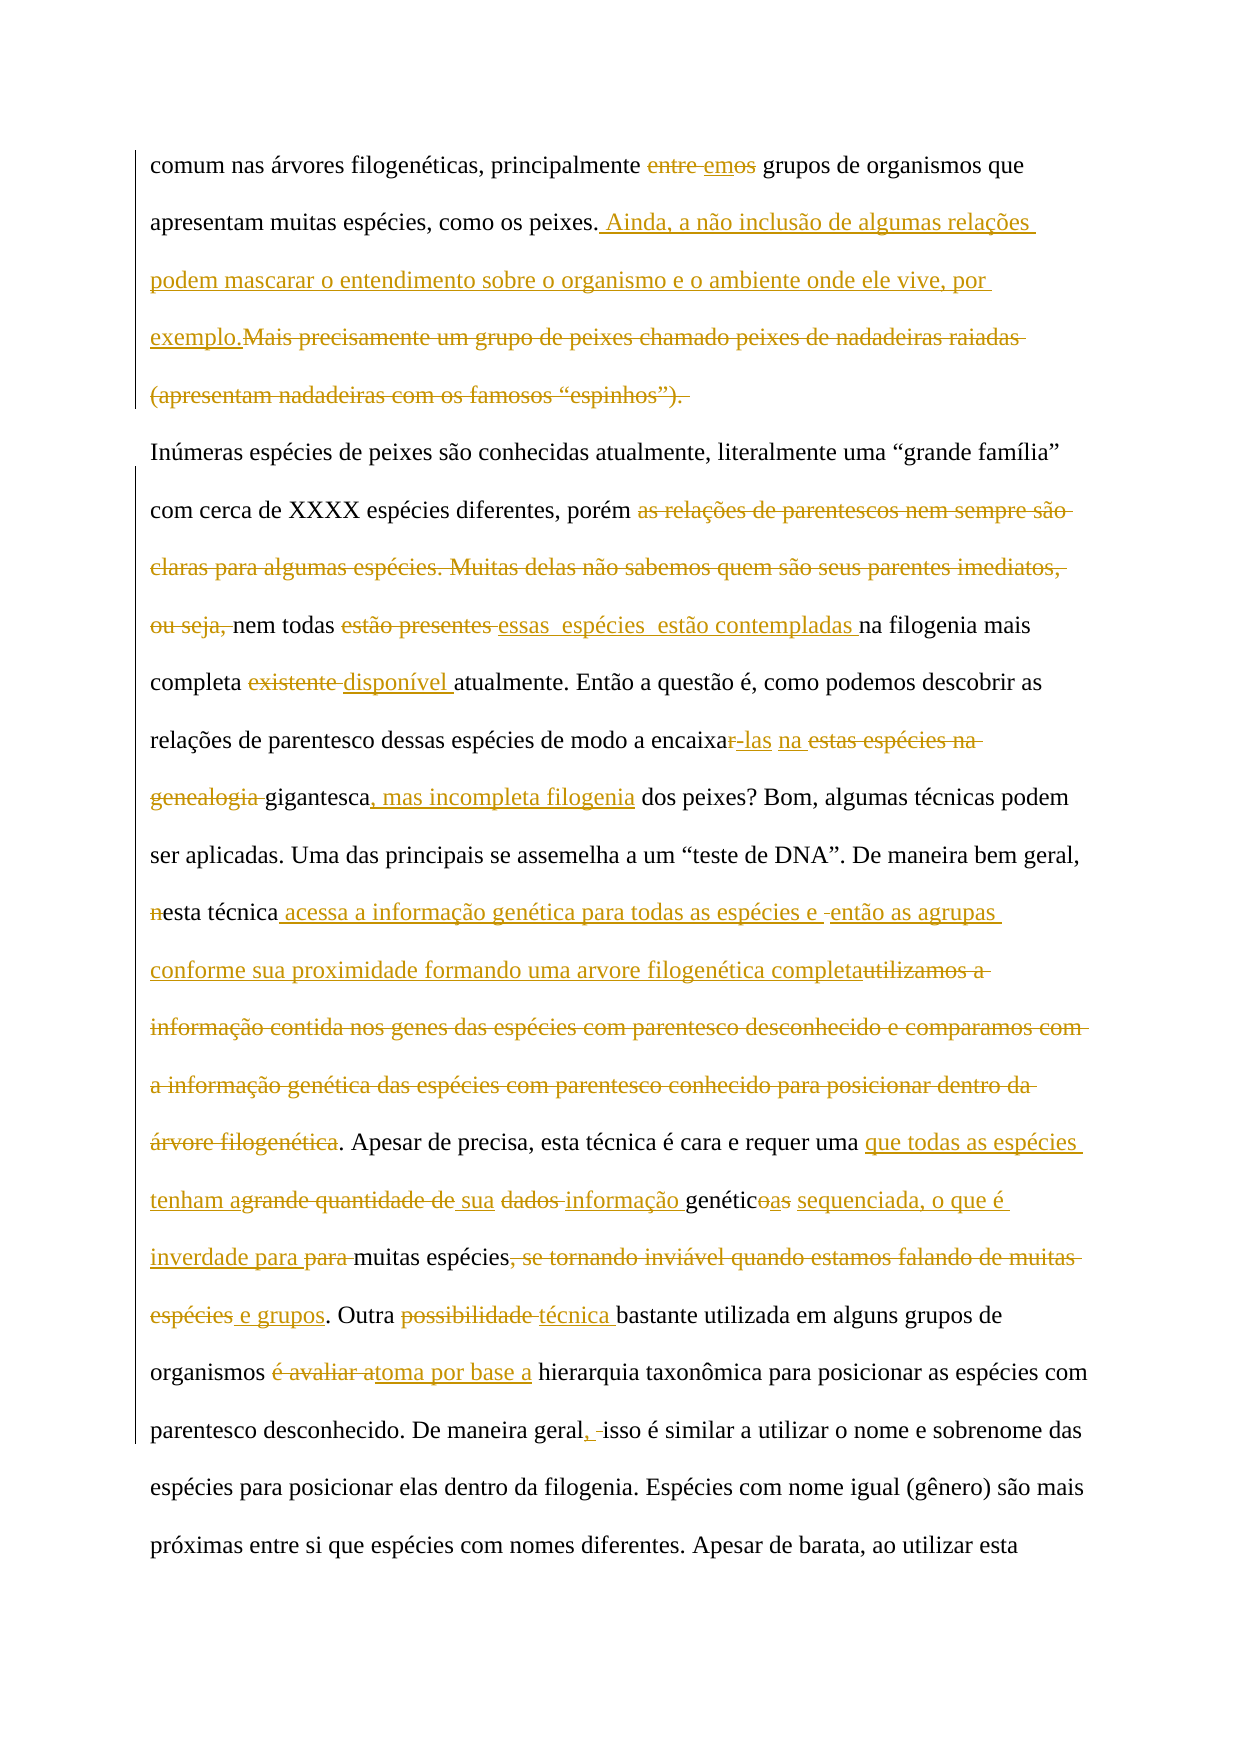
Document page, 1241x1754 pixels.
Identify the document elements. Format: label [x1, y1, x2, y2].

text [150, 437, 1090, 1559]
text [150, 150, 1090, 409]
